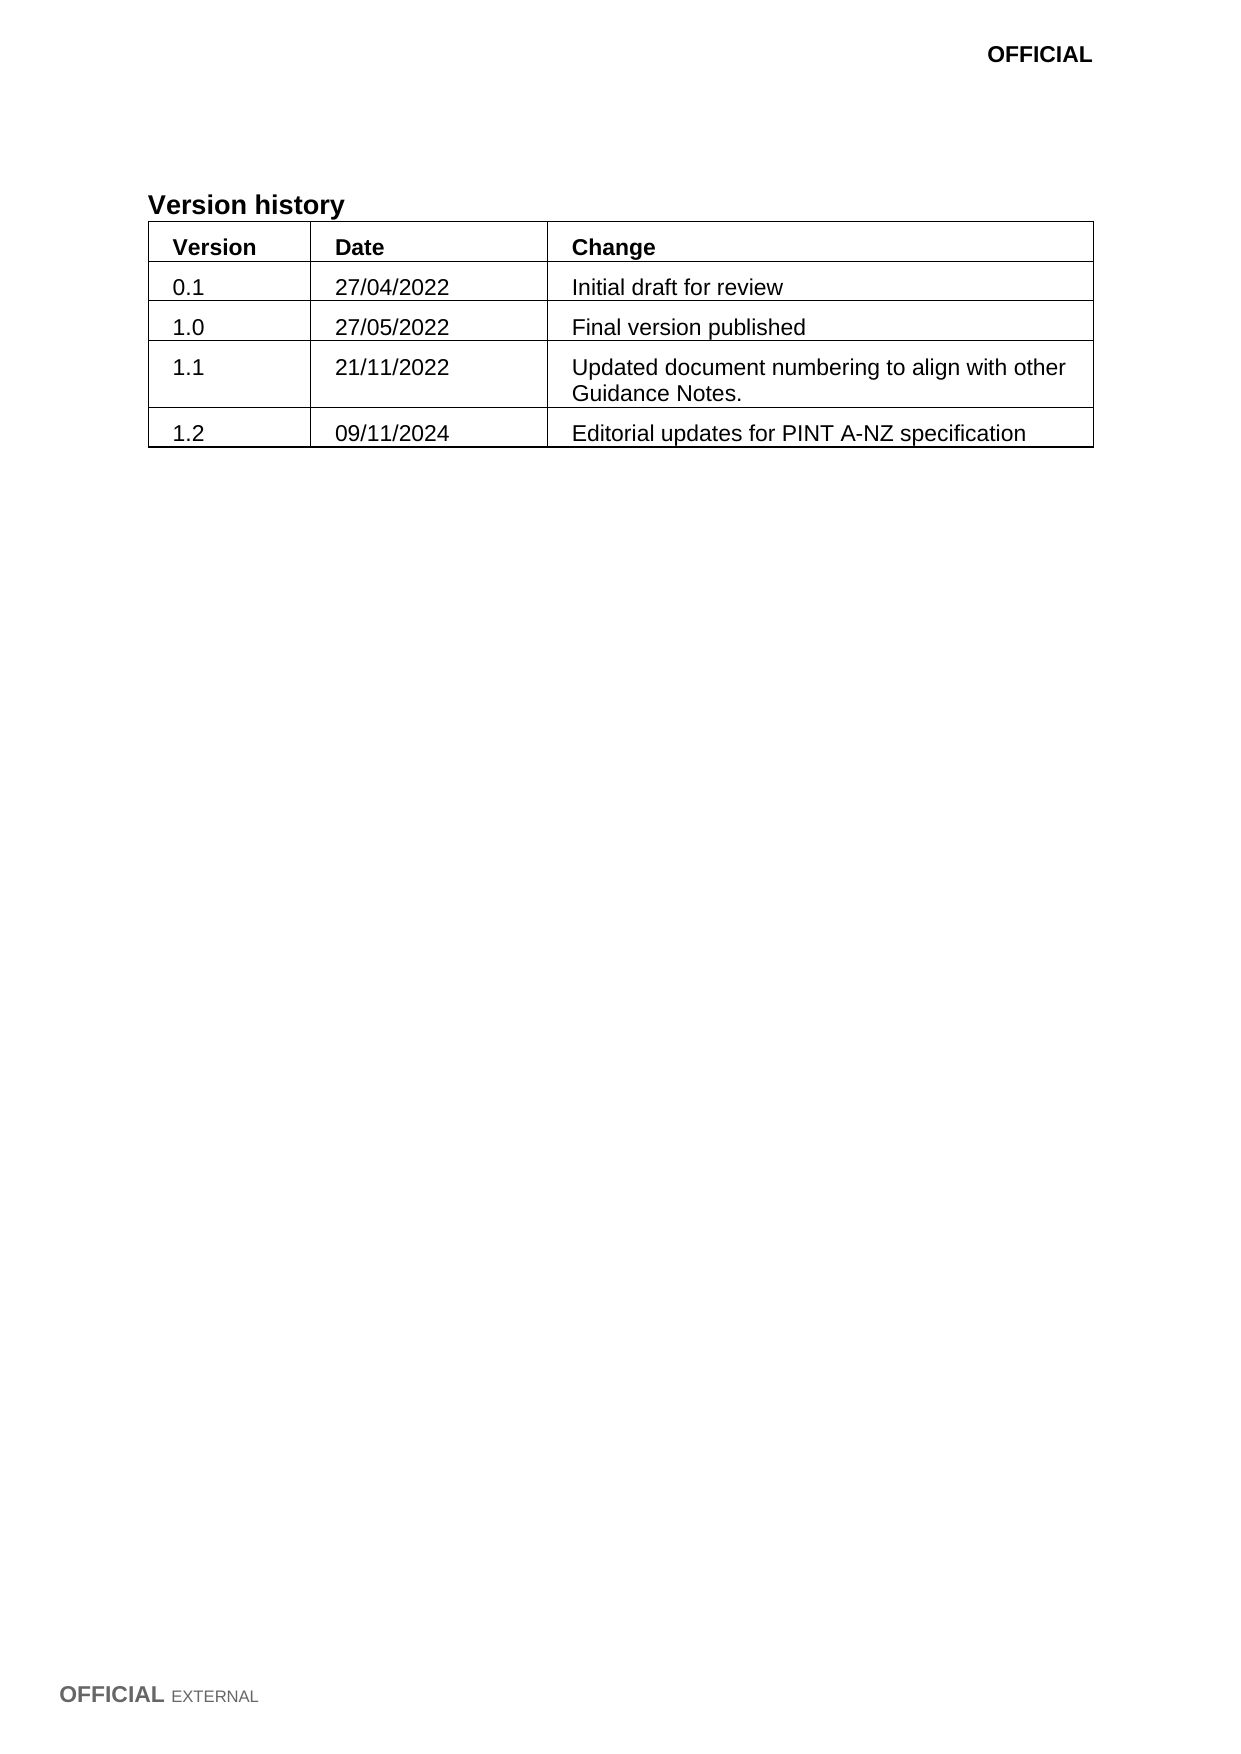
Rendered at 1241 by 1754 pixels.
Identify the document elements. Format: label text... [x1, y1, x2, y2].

table_cell Updated document numbering to align with other Guidance Notes. [548, 341, 1093, 407]
table_header Version [149, 222, 310, 261]
table_cell 1.1 [149, 341, 310, 407]
table_cell 21/11/2022 [311, 341, 547, 407]
table_cell 27/05/2022 [311, 301, 547, 340]
subtitle Version history [148, 189, 1092, 221]
table_cell 0.1 [149, 262, 310, 300]
table_cell 1.0 [149, 301, 310, 340]
table_cell Initial draft for review [548, 262, 1093, 300]
table_header Date [311, 222, 547, 261]
table_cell 1.2 [149, 408, 310, 446]
table_header Change [548, 222, 1093, 261]
table_cell Final version published [548, 301, 1093, 340]
table_cell 09/11/2024 [311, 408, 547, 446]
table_cell Editorial updates for PINT A-NZ specification [548, 408, 1093, 446]
table_cell 27/04/2022 [311, 262, 547, 300]
